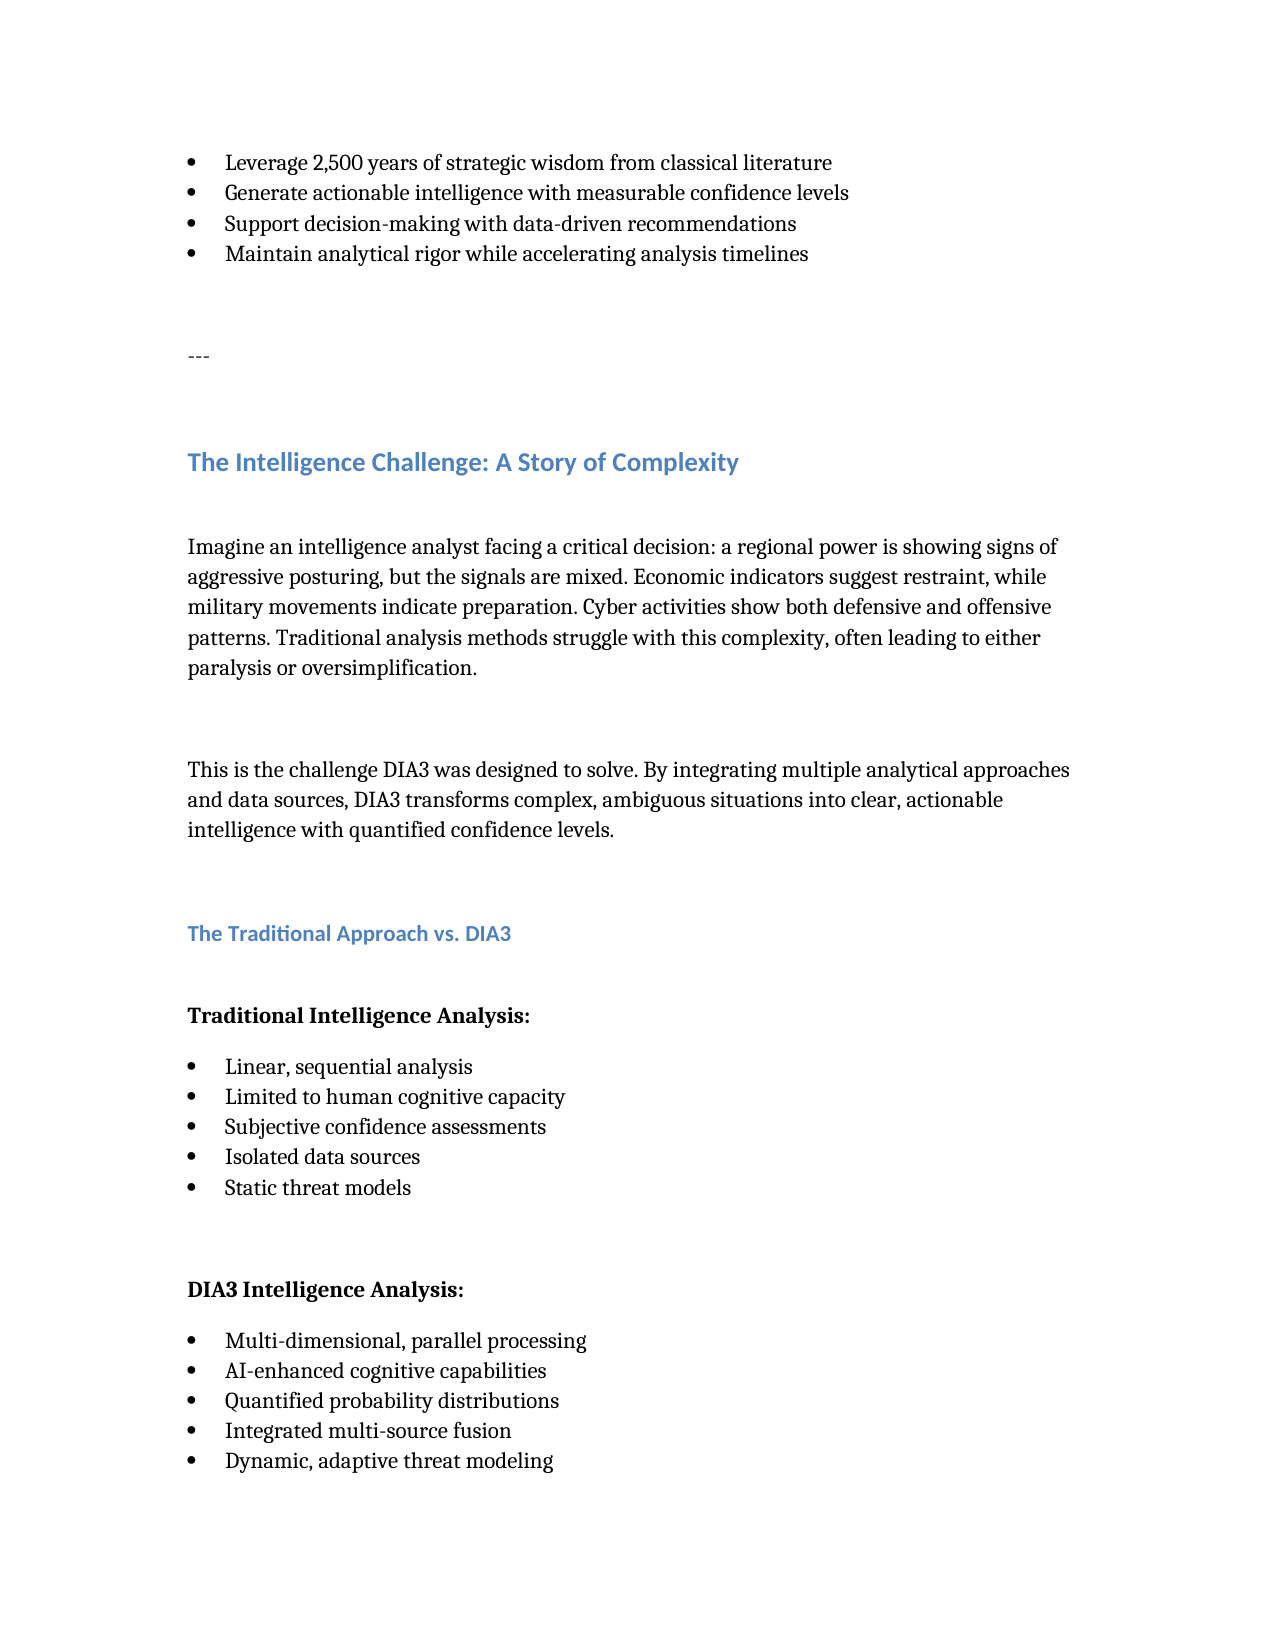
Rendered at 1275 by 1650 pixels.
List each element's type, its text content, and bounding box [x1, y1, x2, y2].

list Dynamic, adaptive threat modeling [187, 1448, 1087, 1474]
list Limited to human cognitive capacity [187, 1084, 1087, 1110]
list AI-enhanced cognitive capabilities [187, 1358, 1087, 1384]
text This is the challenge DIA3 was designed to solve. By integrating multiple analytical approaches and data sources, DIA3 transforms complex, ambiguous situations into clear, actionable intelligence with quantified confidence levels. [187, 757, 1087, 843]
list Support decision-making with data-driven recommendations [187, 210, 1087, 237]
text --- [187, 343, 1087, 369]
text Traditional Intelligence Analysis: [187, 1002, 1087, 1029]
list Isolated data sources [187, 1144, 1087, 1170]
list Static threat models [187, 1174, 1087, 1201]
list Multi-dimensional, parallel processing [187, 1327, 1087, 1354]
list Quantified probability distributions [187, 1388, 1087, 1414]
list Linear, sequential analysis [187, 1053, 1087, 1080]
text DIA3 Intelligence Analysis: [187, 1276, 1087, 1303]
list Subjective confidence assessments [187, 1114, 1087, 1140]
subtitle The Intelligence Challenge: A Story of Complexity [187, 445, 1087, 478]
list Leverage 2,500 years of strategic wisdom from classical literature [187, 150, 1087, 176]
list Integrated multi-source fusion [187, 1418, 1087, 1444]
list Maintain analytical rigor while accelerating analysis timelines [187, 241, 1087, 267]
list Generate actionable intelligence with measurable confidence levels [187, 180, 1087, 207]
subtitle The Traditional Approach vs. DIA3 [187, 919, 1087, 947]
text Imagine an intelligence analyst facing a critical decision: a regional power is showing signs of aggressive posturing, but the signals are mixed. Economic indicators suggest restraint, while military movements indicate preparation. Cyber activities show both defensive and offensive patterns. Traditional analysis methods struggle with this complexity, often leading to either paralysis or oversimplification. [187, 534, 1087, 681]
